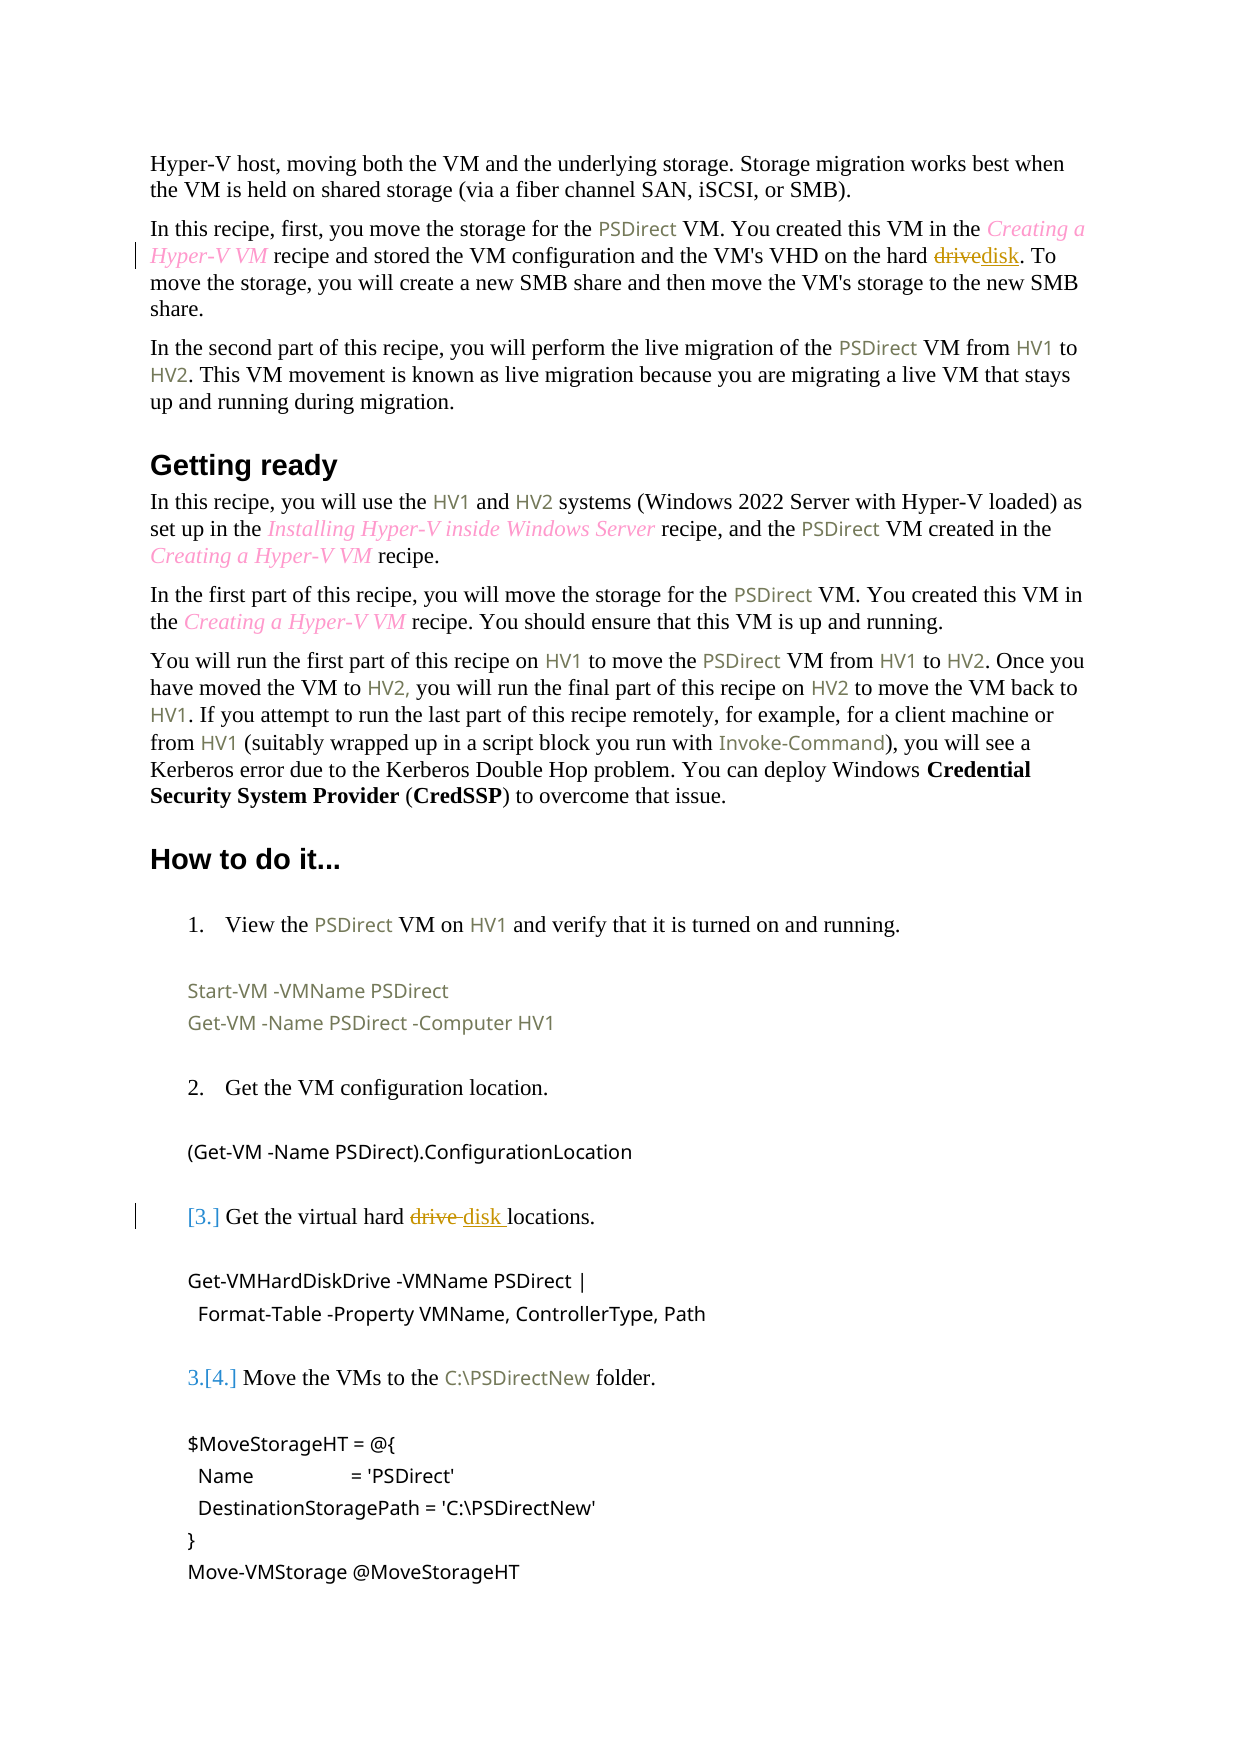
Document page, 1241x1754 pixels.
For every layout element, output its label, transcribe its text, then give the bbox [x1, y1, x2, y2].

text Move the VMs to the C:\PSDirectNew folder. [187, 1364, 1053, 1391]
text } [187, 1526, 1090, 1553]
text DestinationStoragePath = 'C:\PSDirectNew' [187, 1494, 1090, 1521]
text In the first part of this recipe, you will move the storage for the PSDirect VM. You created this VM in the Creating a Hyper-V VM recipe. You should ensure that this VM is up and running. [150, 581, 1090, 634]
text In the second part of this recipe, you will perform the live migration of the PSDirect VM from HV1 to HV2. This VM movement is known as live migration because you are migrating a live VM that stays up and running during migration. [150, 334, 1090, 415]
text Get-VM -Name PSDirect -Computer HV1 [187, 1009, 1090, 1036]
text Move-VMStorage @MoveStorageHT [187, 1558, 1090, 1586]
text In this recipe, you will use the HV1 and HV2 systems (Windows 2022 Server with Hyper-V loaded) as set up in the Installing Hyper-V inside Windows Server recipe, and the PSDirect VM created in the Creating a Hyper-V VM recipe. [150, 488, 1090, 568]
text Get-VMHardDiskDrive -VMName PSDirect | [187, 1268, 1090, 1294]
list View the PSDirect VM on HV1 and verify that it is turned on and running. [187, 911, 1053, 939]
text In this recipe, first, you move the storage for the PSDirect VM. You created this VM in the Creating a Hyper-V VM recipe and stored the VM configuration and the VM's VHD on the hard . To move the storage, you will create a new SMB share and then move the VM's storage to the new SMB share. [150, 215, 1090, 321]
subtitle Getting ready [150, 448, 1090, 482]
text $MoveStorageHT = @{ [187, 1430, 1090, 1457]
text Get the VM configuration location. [187, 1074, 1053, 1100]
text Get the virtual hard locations. [187, 1203, 1053, 1229]
text Name = 'PSDirect' [187, 1462, 1090, 1489]
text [150, 150, 1090, 203]
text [187, 1300, 1090, 1327]
text You will run the first part of this recipe on HV1 to move the PSDirect VM from HV1 to HV2. Once you have moved the VM to HV2, you will run the final part of this recipe on HV2 to move the VM back to HV1. If you attempt to run the last part of this recipe remotely, for example, for a client machine or from HV1 (suitably wrapped up in a script block you run with Invoke-Command), you will see a Kerberos error due to the Kerberos Double Hop problem. You can deploy Windows Credential Security System Provider (CredSSP) to overcome that issue. [150, 647, 1090, 808]
subtitle How to do it... [150, 842, 1090, 875]
text Start-VM -VMName PSDirect [187, 977, 1090, 1004]
text (Get-VM -Name PSDirect).ConfigurationLocation [187, 1138, 1090, 1165]
